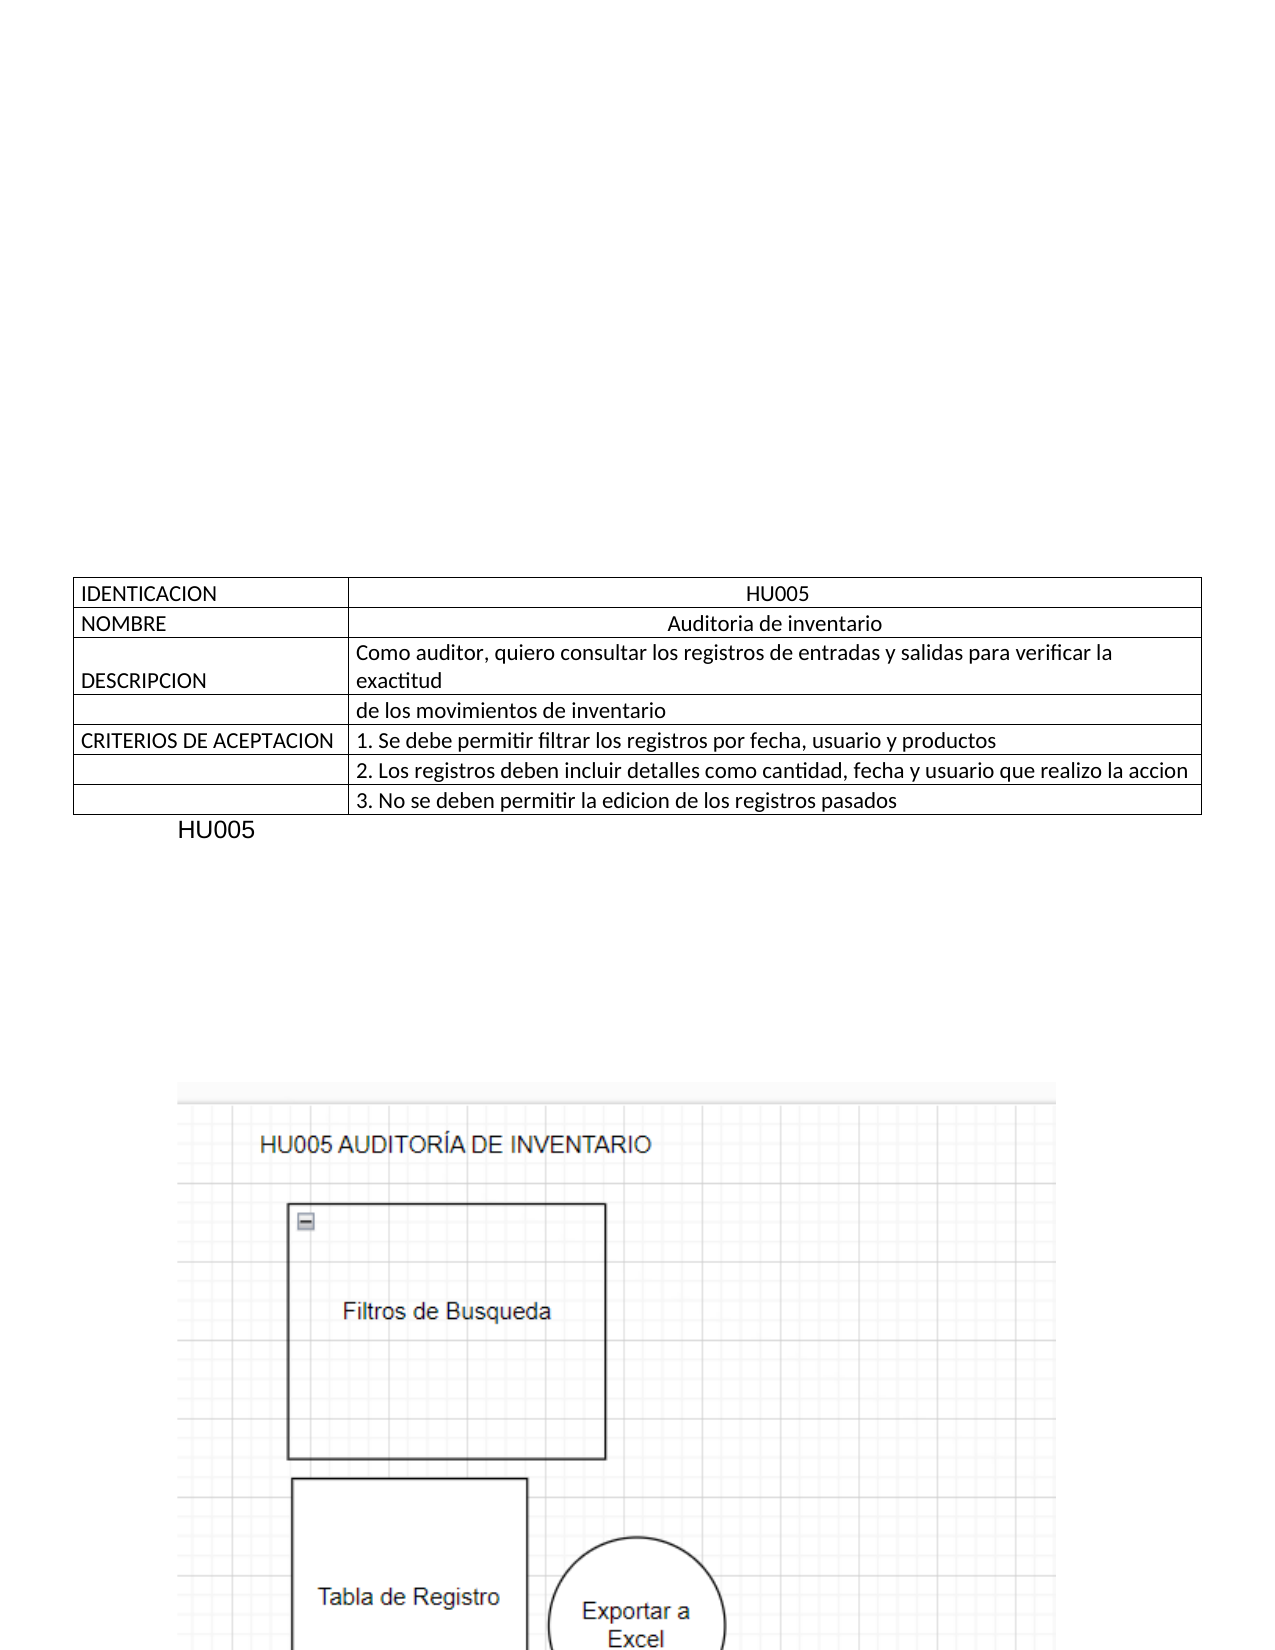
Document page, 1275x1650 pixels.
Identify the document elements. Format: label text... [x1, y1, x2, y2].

picture [177, 1082, 1056, 1650]
table_cell de los movimientos de inventario [349, 695, 1201, 724]
table_cell DESCRIPCION [74, 638, 348, 694]
table_cell CRITERIOS DE ACEPTACION [74, 725, 348, 754]
table_cell 2. Los registros deben incluir detalles como cantidad, fecha y usuario que realizo la accion [349, 755, 1201, 784]
table_cell [74, 785, 348, 814]
table_cell Como auditor, quiero consultar los registros de entradas y salidas para verificar la exactitud [349, 638, 1201, 694]
table_cell [74, 695, 348, 724]
table_cell 3. No se deben permitir la edicion de los registros pasados [349, 785, 1201, 814]
table_cell 1. Se debe permitir filtrar los registros por fecha, usuario y productos [349, 725, 1201, 754]
table_header HU005 [349, 578, 1201, 607]
text HU005 [177, 815, 1098, 844]
table_cell Auditoria de inventario [349, 608, 1201, 637]
table_cell NOMBRE [74, 608, 348, 637]
table_header IDENTICACION [74, 578, 348, 607]
table_cell [74, 755, 348, 784]
